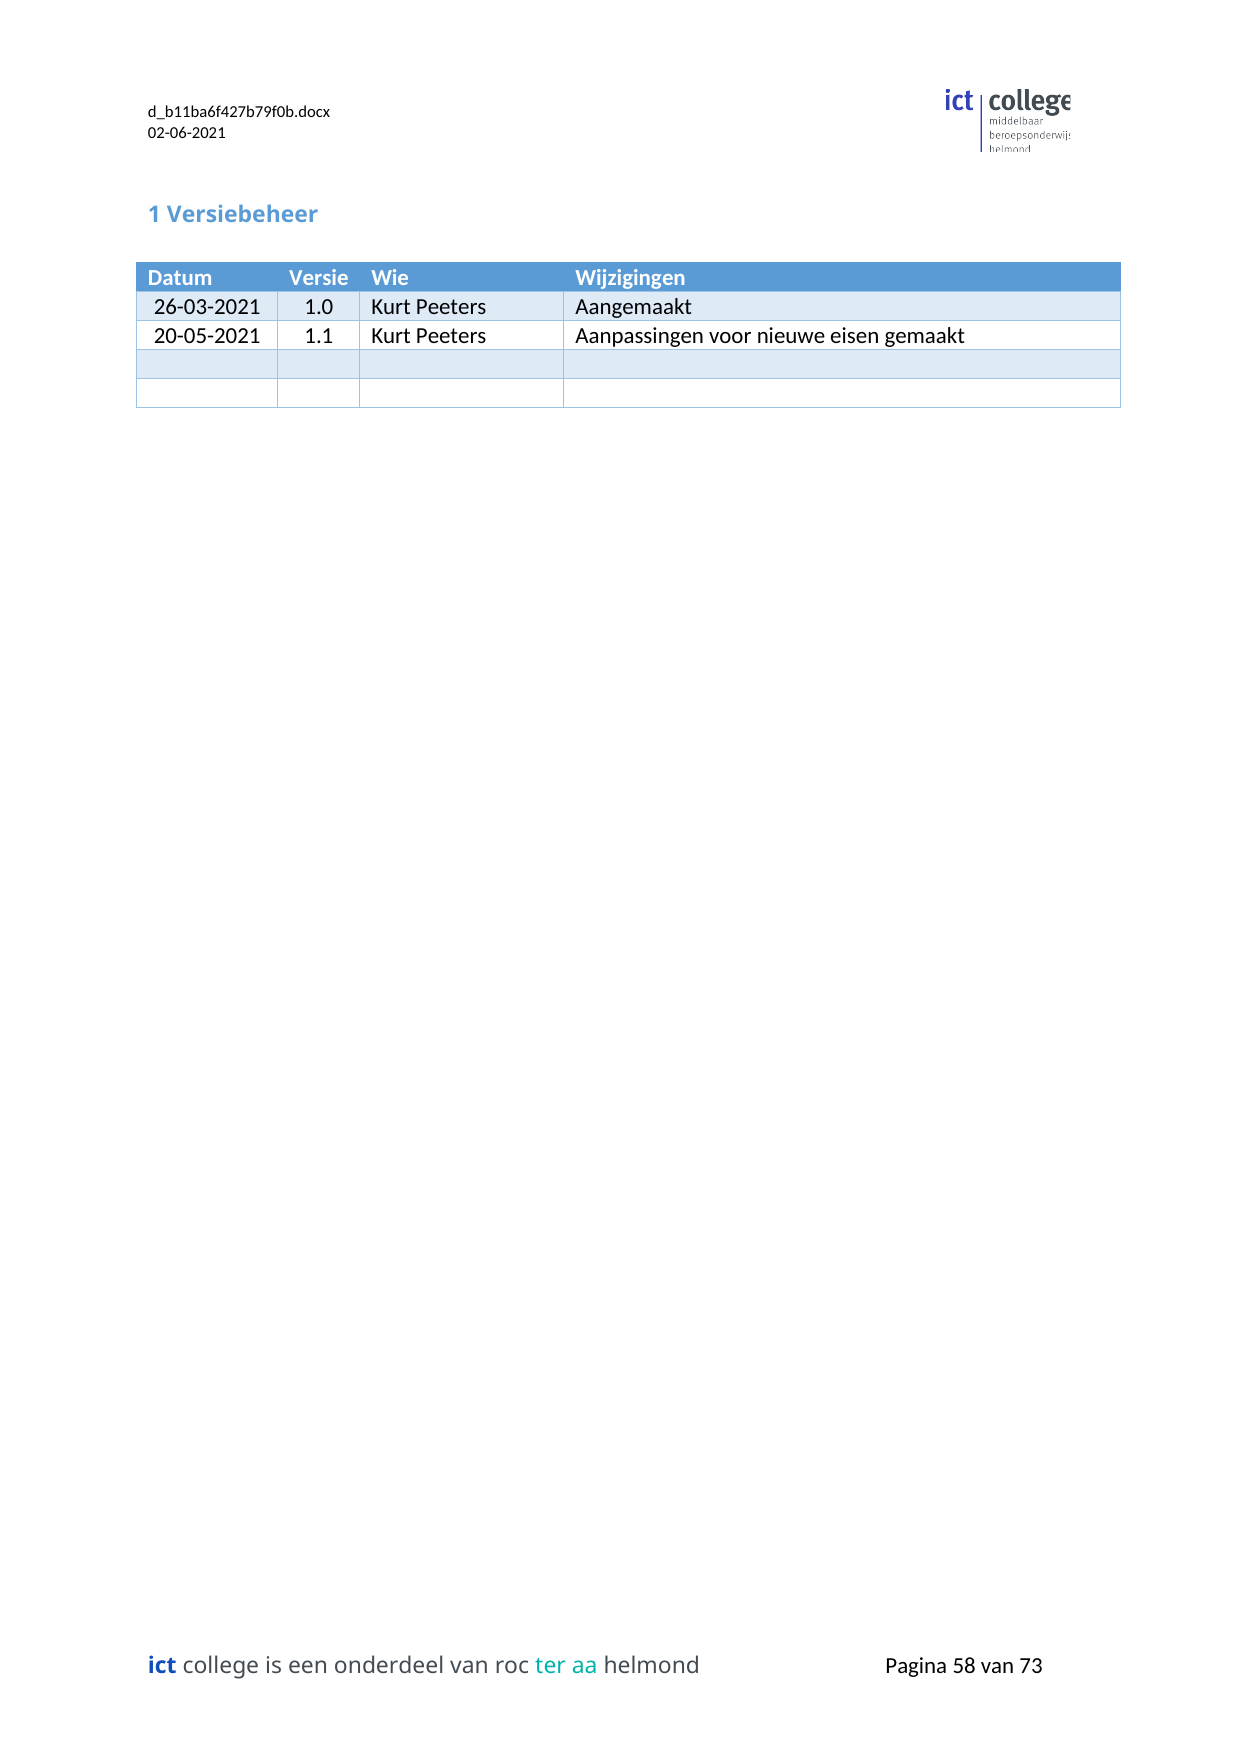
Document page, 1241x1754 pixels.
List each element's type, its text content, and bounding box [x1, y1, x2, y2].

table_header Wijzigingen [564, 263, 1120, 291]
table_cell 1.1 [278, 321, 359, 349]
table_cell [137, 379, 277, 407]
table_header Wie [360, 263, 563, 291]
table_header Versie [278, 263, 359, 291]
table_cell [278, 350, 359, 378]
table_cell [564, 350, 1120, 378]
table_cell Kurt Peeters [360, 321, 563, 349]
table_cell Aanpassingen voor nieuwe eisen gemaakt [564, 321, 1120, 349]
table_cell [137, 350, 277, 378]
table_cell Kurt Peeters [360, 292, 563, 320]
table_cell [360, 379, 563, 407]
table_header Datum [137, 263, 277, 291]
table_cell 20-05-2021 [137, 321, 277, 349]
table_cell 26-03-2021 [137, 292, 277, 320]
table_cell [564, 379, 1120, 407]
subtitle 1 Versiebeheer [148, 198, 1093, 229]
table_cell [360, 350, 563, 378]
table_cell 1.0 [278, 292, 359, 320]
table_cell Aangemaakt [564, 292, 1120, 320]
table_cell [278, 379, 359, 407]
picture [945, 89, 1071, 152]
